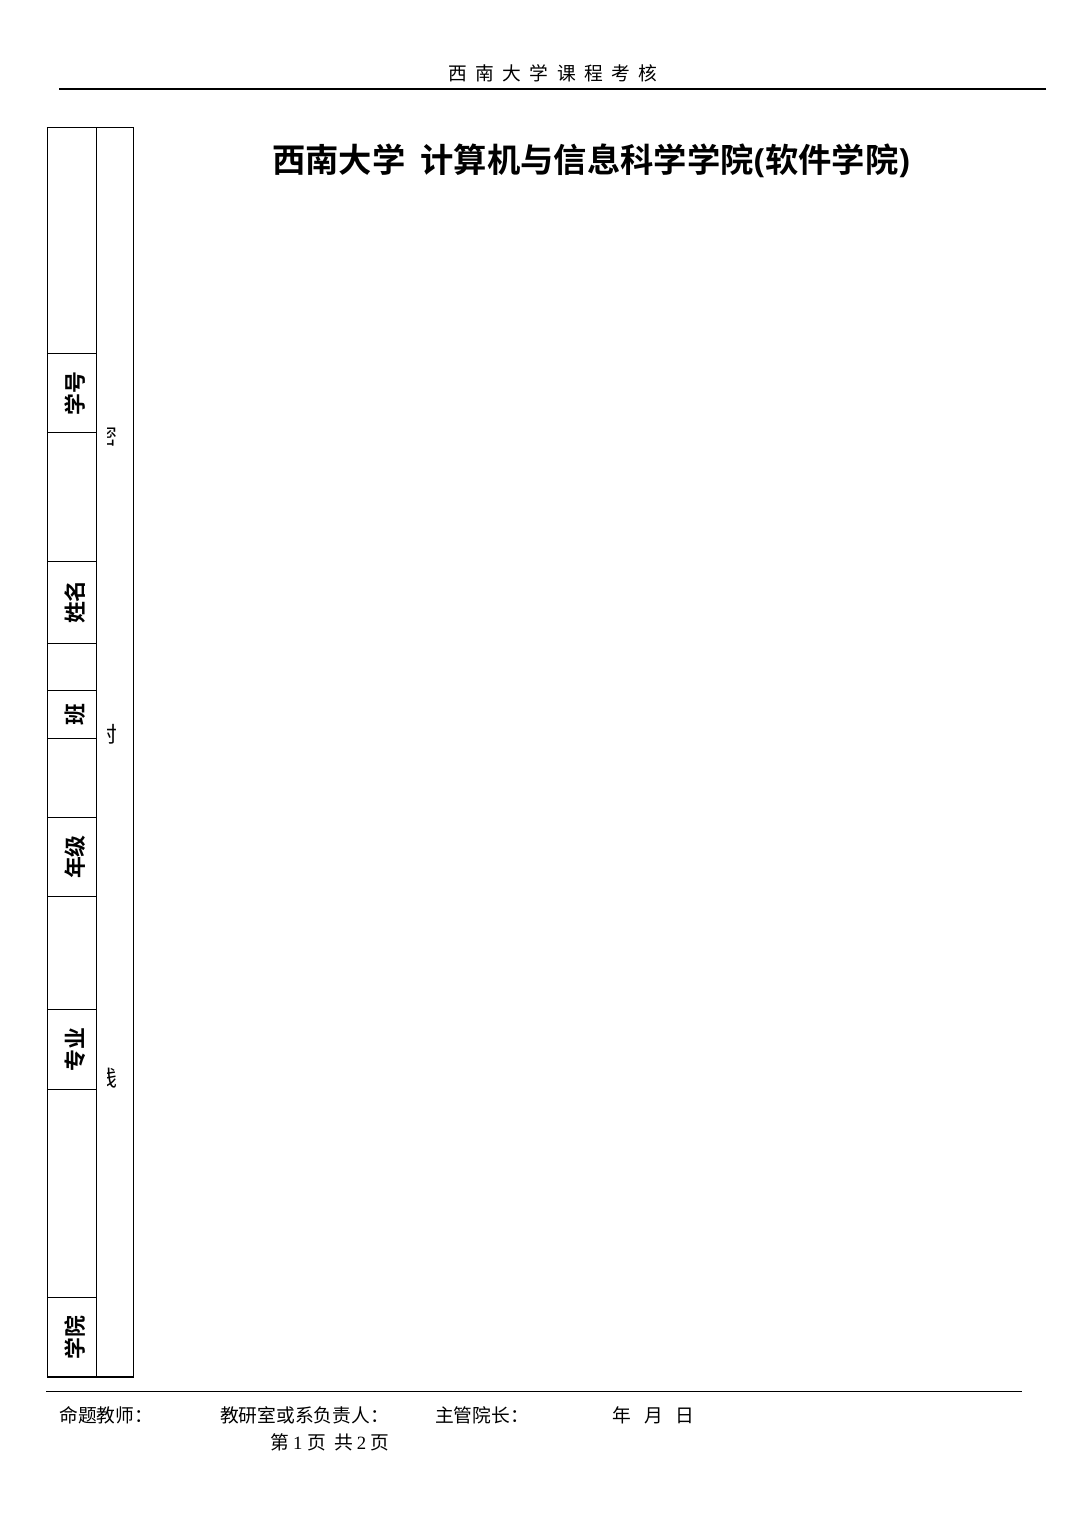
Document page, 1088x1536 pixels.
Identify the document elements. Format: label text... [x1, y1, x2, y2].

text 西南大学 [59, 126, 1046, 191]
